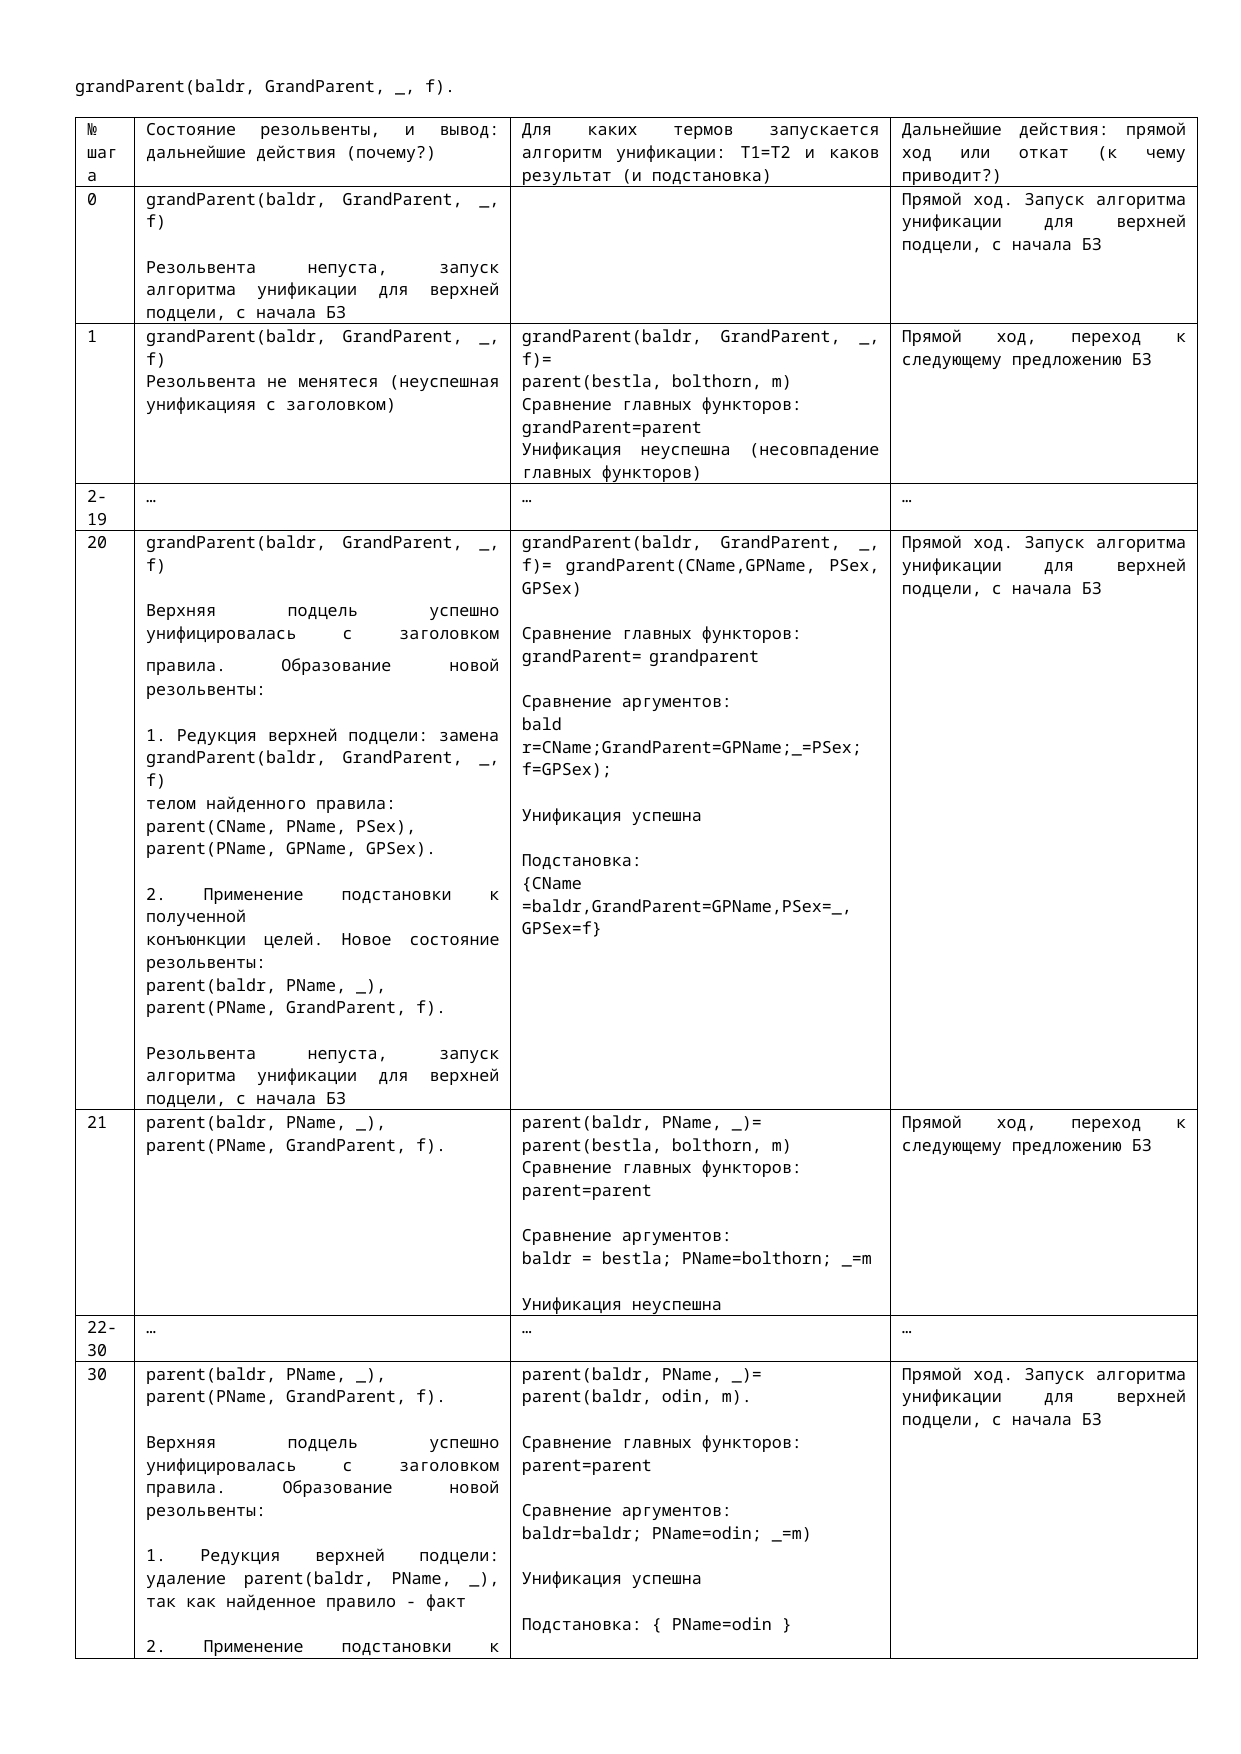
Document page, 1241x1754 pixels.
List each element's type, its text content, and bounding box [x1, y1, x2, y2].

table_cell 20 [76, 531, 134, 1109]
table_cell Прямой ход, переход к следующему предложению БЗ [891, 1110, 1197, 1315]
table_header Для каких термов запускается алгоритм унификации: Т1=Т2 и каков результат (и подстановка) [511, 118, 890, 186]
table_cell 22-30 [76, 1316, 134, 1361]
table_cell … [511, 1316, 890, 1361]
table_cell Прямой ход. Запуск алгоритма унификации для верхней подцели, с начала БЗ [891, 531, 1197, 1109]
table_cell … [891, 484, 1197, 530]
table_cell … [891, 1316, 1197, 1361]
table_cell Прямой ход. Запуск алгоритма унификации для верхней подцели, с начала БЗ [891, 187, 1197, 323]
table_header Состояние резольвенты, и вывод: дальнейшие действия (почему?) [135, 118, 510, 186]
table_cell 21 [76, 1110, 134, 1315]
table_cell parent(baldr, PName, _)= parent(bestla, bolthorn, m) Сравнение главных функторов: parent=parent Сравнение аргументов: baldr = bestla; PName=bolthorn; _=m Унификация неуспешна [511, 1110, 890, 1315]
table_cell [891, 1362, 1197, 1657]
table_cell 30 [76, 1362, 134, 1657]
table_cell Прямой ход, переход к следующему предложению БЗ [891, 324, 1197, 483]
table_cell grandParent(baldr, GrandParent, _, f) Верхняя подцель успешно унифицировалась с заголовком правила. Образование новой резольвенты: 1. Редукция верхней подцели: замена grandParent(baldr, GrandParent, _, f) телом найденного правила: parent(CName, PName, PSex), parent(PName, GPName, GPSex). 2. Применение подстановки к полученной конъюнкции целей. Новое состояние резольвенты: parent(baldr, PName, _), parent(PName, GrandParent, f). Резольвента непуста, запуск алгоритма унификации для верхней подцели, с начала БЗ [135, 531, 510, 1109]
table_cell … [135, 1316, 510, 1361]
table_header Дальнейшие действия: прямой ход или откат (к чему приводит?) [891, 118, 1197, 186]
table_cell 1 [76, 324, 134, 483]
table_cell … [511, 484, 890, 530]
table_cell [511, 187, 890, 323]
table_header № шага [76, 118, 134, 186]
table_cell 0 [76, 187, 134, 323]
table_cell … [135, 484, 510, 530]
text grandParent(baldr, GrandParent, _, f). [75, 75, 1165, 98]
table_cell 2-19 [76, 484, 134, 530]
table_cell grandParent(baldr, GrandParent, _, f)= grandParent(CName,GPName, PSex, GPSex) Сравнение главных функторов: grandParent= grandparent Сравнение аргументов: baldr=CName;GrandParent=GPName;_=PSex; f=GPSex); Унификация успешна Подстановка: {CName=baldr,GrandParent=GPName,PSex=_, GPSex=f} [511, 531, 890, 1109]
table_cell parent(baldr, PName, _), parent(PName, GrandParent, f). [135, 1110, 510, 1315]
table_cell grandParent(baldr, GrandParent, _, f) Резольвента не менятеся (неуспешная унификацияя с заголовком) [135, 324, 510, 483]
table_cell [511, 1362, 890, 1657]
table_cell grandParent(baldr, GrandParent, _, f)= parent(bestla, bolthorn, m) Сравнение главных функторов: grandParent=parent Унификация неуспешна (несовпадение главных функторов) [511, 324, 890, 483]
table_cell grandParent(baldr, GrandParent, _, f) Резольвента непуста, запуск алгоритма унификации для верхней подцели, с начала БЗ [135, 187, 510, 323]
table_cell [135, 1362, 510, 1657]
